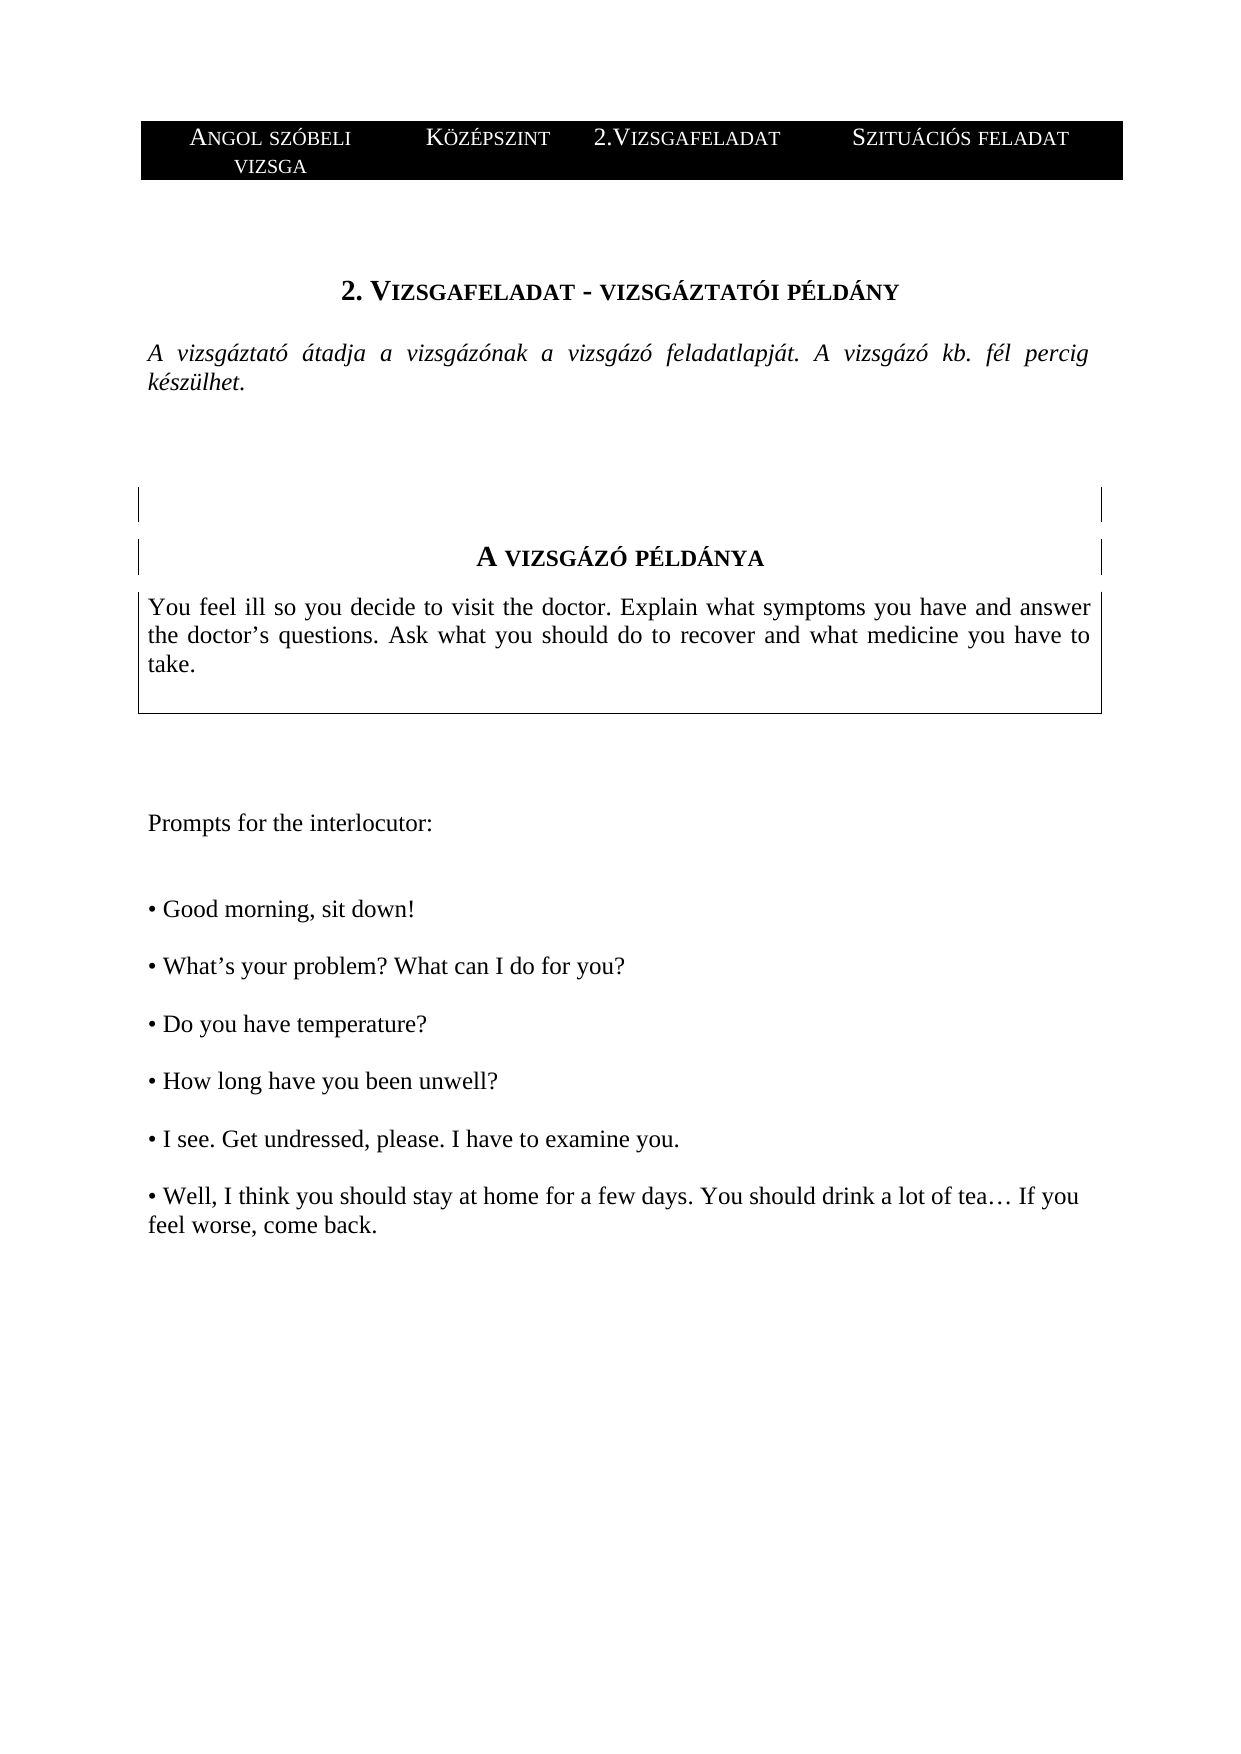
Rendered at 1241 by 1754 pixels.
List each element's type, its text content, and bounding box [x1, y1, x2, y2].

text You feel ill so you decide to visit the doctor. Explain what symptoms you have and answer the doctor’s questions. Ask what you should do to recover and what medicine you have to take. [139, 592, 1101, 680]
table_header Középszint [400, 122, 576, 179]
table_header Szituációs feladat [798, 122, 1122, 179]
text • Good morning, sit down! [148, 894, 1092, 923]
table_header 2.Vizsgafeladat [577, 122, 797, 179]
text A vizsgáztató átadja a vizsgázónak a vizsgázó feladatlapját. A vizsgázó kb. fél percig készülhet. [148, 338, 1092, 396]
text • How long have you been unwell? [148, 1066, 1092, 1095]
text A vizsgázó példánya [139, 539, 1101, 575]
text • What’s your problem? What can I do for you? • Do you have temperature? [148, 923, 1092, 1038]
text • Well, I think you should stay at home for a few days. You should drink a lot of tea… If you feel worse, come back. [148, 1181, 1092, 1239]
subtitle 2. Vizsgafeladat - vizsgáztatói példány [148, 273, 1092, 307]
text • I see. Get undressed, please. I have to examine you. [148, 1095, 1092, 1153]
table_header Angol szóbeli vizsga [142, 122, 399, 179]
text Prompts for the interlocutor: [148, 808, 1092, 836]
